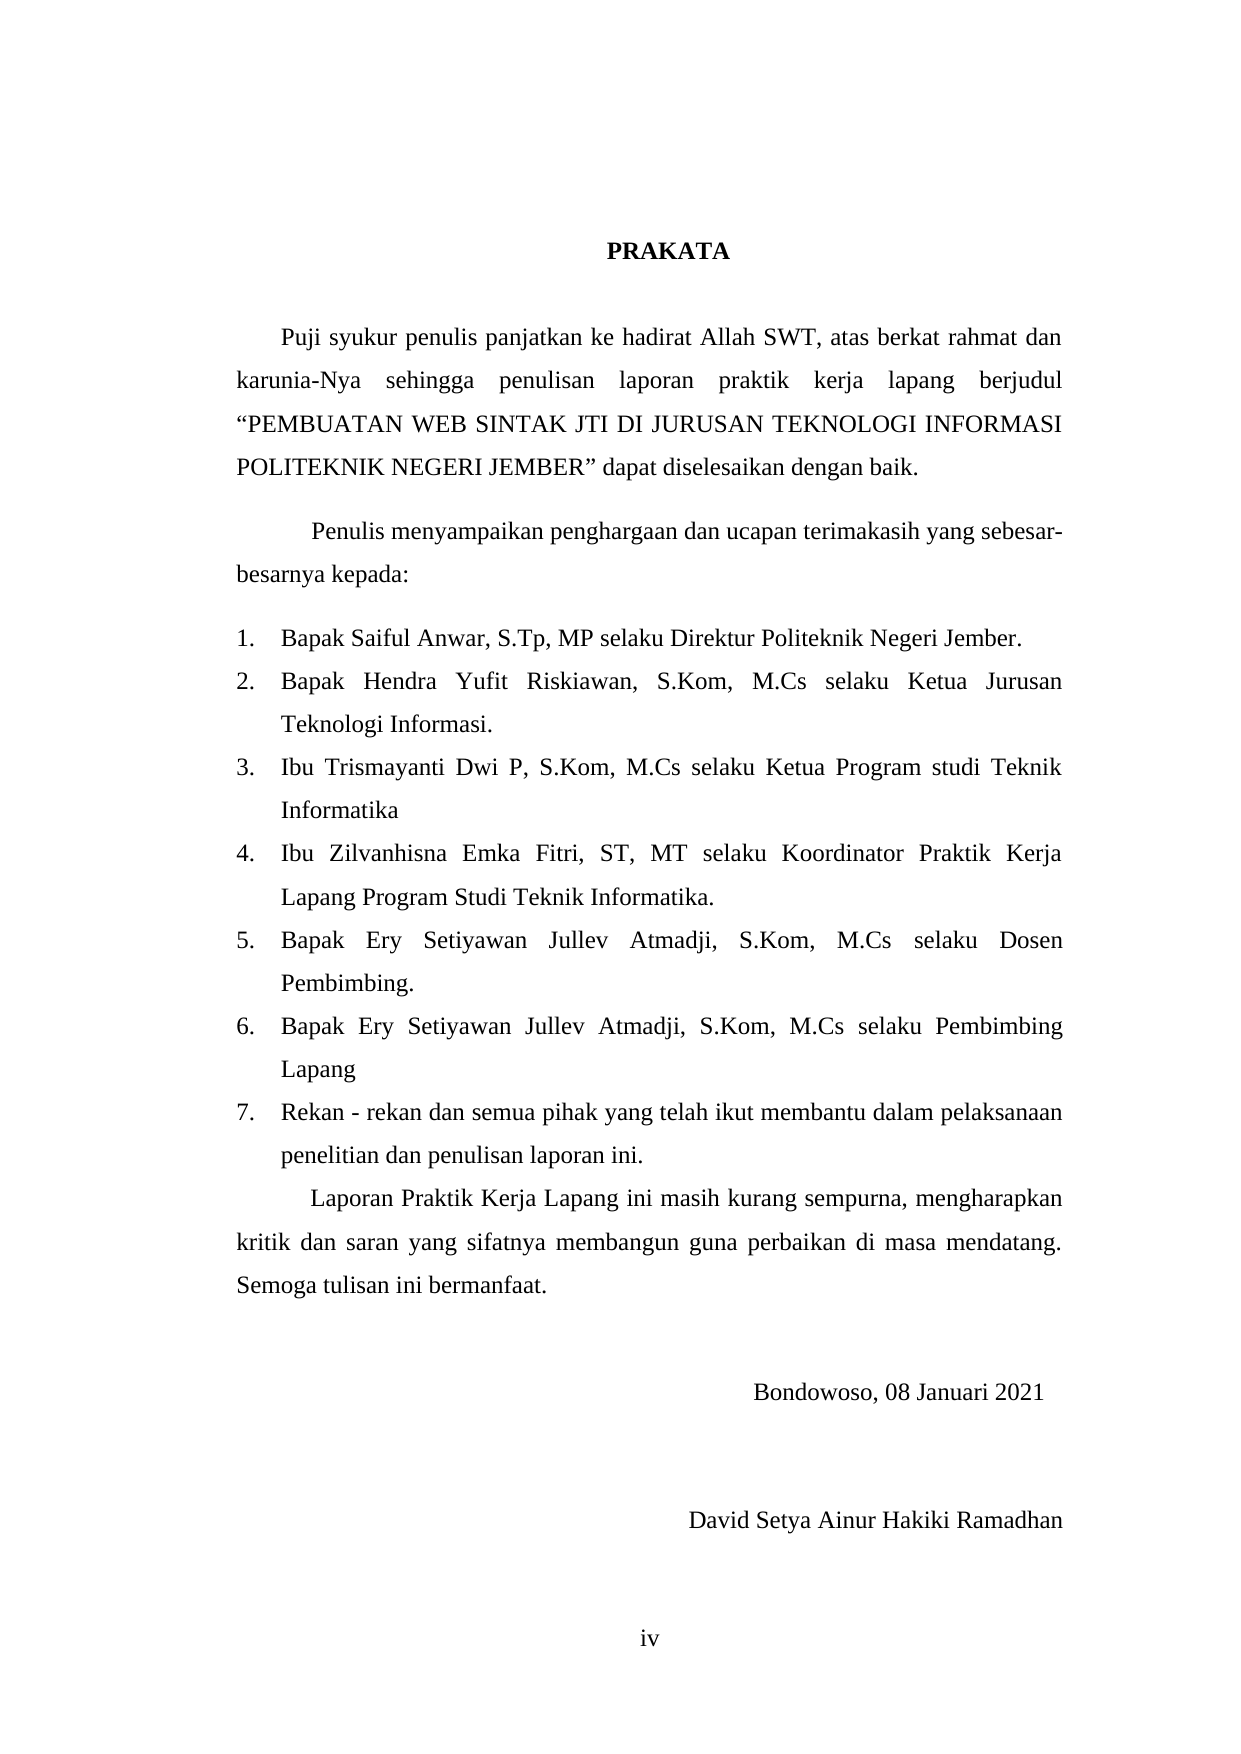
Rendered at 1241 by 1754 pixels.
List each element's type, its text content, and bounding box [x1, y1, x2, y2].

text Laporan Praktik Kerja Lapang ini masih kurang sempurna, mengharapkan kritik dan saran yang sifatnya membangun guna perbaikan di masa mendatang. Semoga tulisan ini bermanfaat. [236, 1183, 1063, 1298]
list Bapak Ery Setiyawan Jullev Atmadji, S.Kom, M.Cs selaku Pembimbing Lapang [236, 1011, 1063, 1083]
list Ibu Trismayanti Dwi P, S.Kom, M.Cs selaku Ketua Program studi Teknik Informatika [236, 752, 1063, 824]
list Ibu Zilvanhisna Emka Fitri, ST, MT selaku Koordinator Praktik Kerja Lapang Program Studi Teknik Informatika. [236, 838, 1063, 910]
list Bapak Hendra Yufit Riskiawan, S.Kom, M.Cs selaku Ketua Jurusan Teknologi Informasi. [236, 666, 1063, 738]
text Penulis menyampaikan penghargaan dan ucapan terimakasih yang sebesar-besarnya kepada: [236, 516, 1063, 588]
subtitle PRAKATA [274, 236, 1063, 265]
list Bapak Ery Setiyawan Jullev Atmadji, S.Kom, M.Cs selaku Dosen Pembimbing. [236, 925, 1063, 997]
text David Setya Ainur Hakiki Ramadhan [236, 1505, 1063, 1533]
text Puji syukur penulis panjatkan ke hadirat Allah SWT, atas berkat rahmat dan karunia-Nya sehingga penulisan laporan praktik kerja lapang berjudul “PEMBUATAN WEB SINTAK JTI DI JURUSAN TEKNOLOGI INFORMASI POLITEKNIK NEGERI JEMBER” dapat diselesaikan dengan baik. [236, 322, 1063, 481]
text Bondowoso, 08 Januari 2021 [236, 1377, 1063, 1406]
list Bapak Saiful Anwar, S.Tp, MP selaku Direktur Politeknik Negeri Jember. [236, 623, 1063, 652]
list Rekan - rekan dan semua pihak yang telah ikut membantu dalam pelaksanaan penelitian dan penulisan laporan ini. [236, 1097, 1063, 1169]
